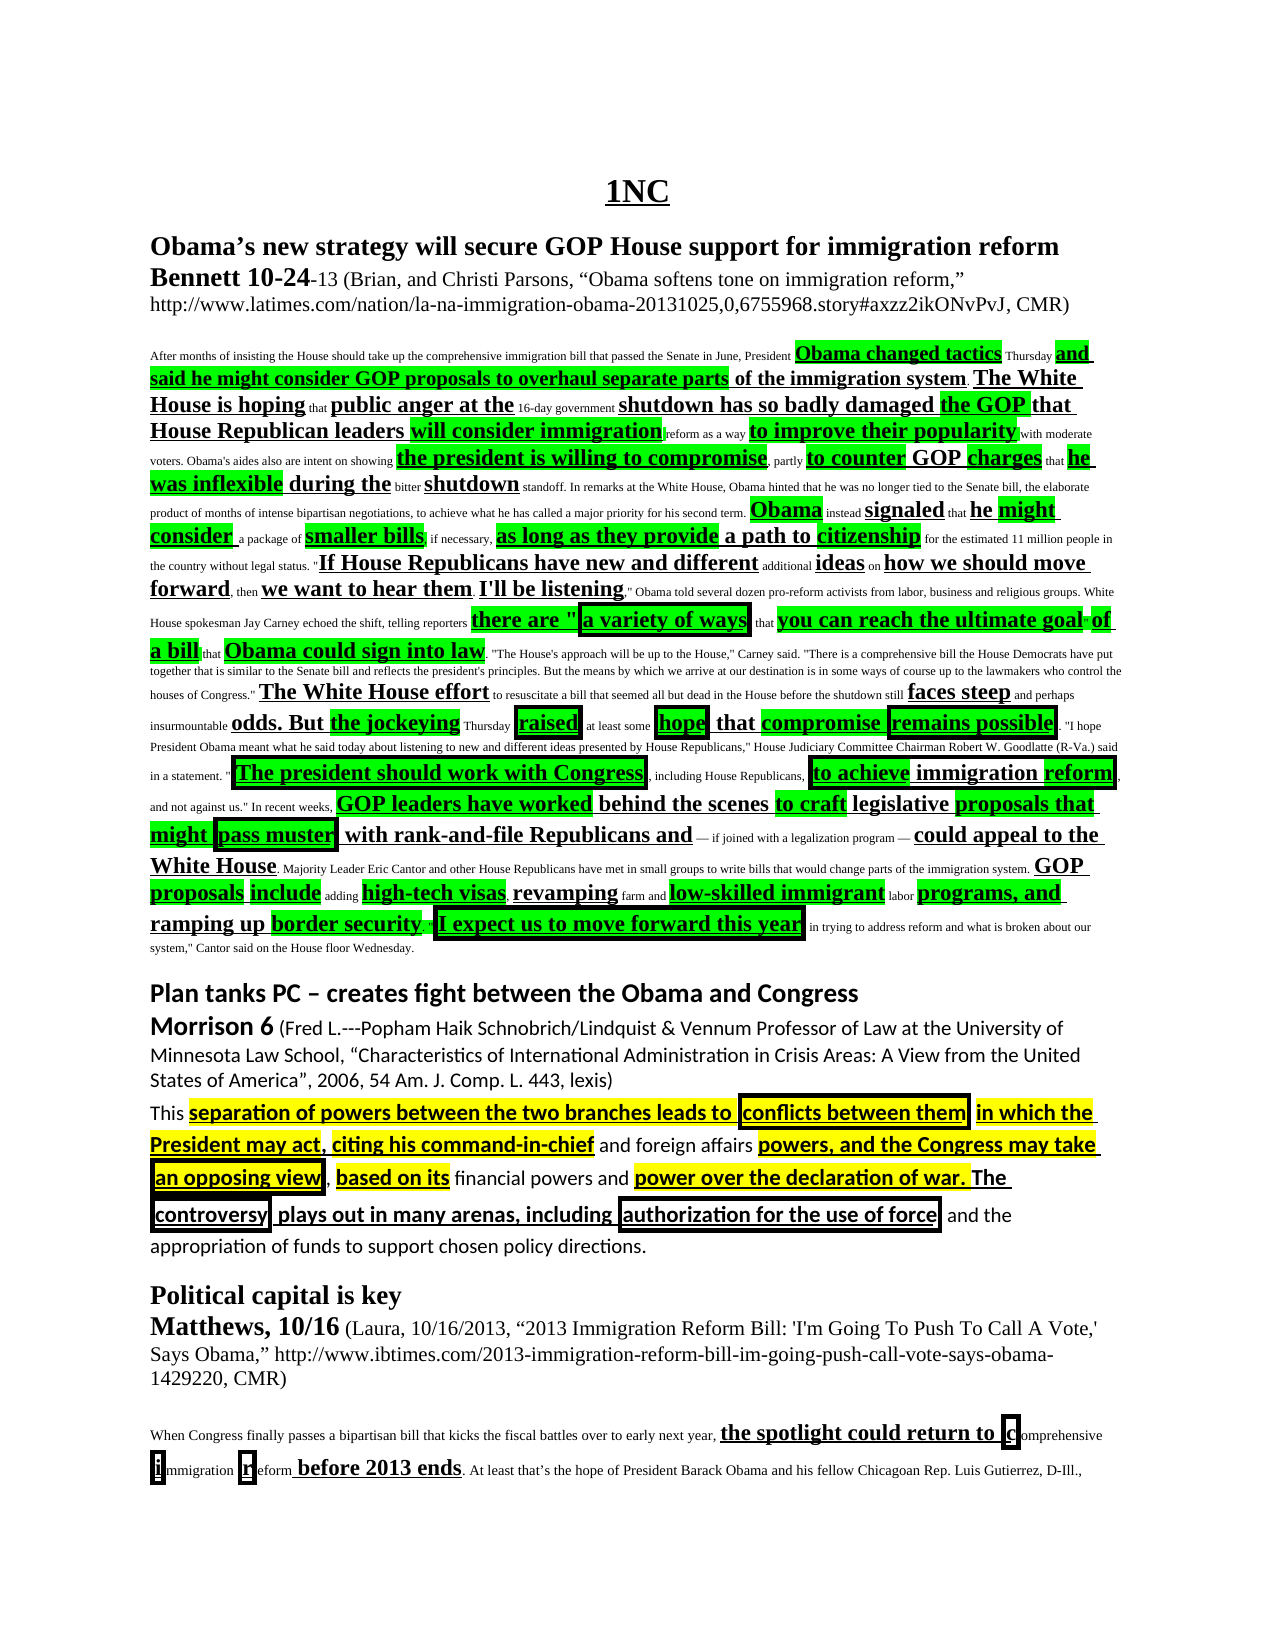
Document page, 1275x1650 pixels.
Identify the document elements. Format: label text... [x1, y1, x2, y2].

text Matthews, 10/16 (Laura, 10/16/2013, “2013 Immigration Reform Bill: 'I'm Going To Push To Call A Vote,' Says Obama,” http://www.ibtimes.com/2013-immigration-reform-bill-im-going-push-call-vote-says-obama-1429220, CMR) [150, 1311, 1125, 1390]
subtitle Plan tanks PC – creates fight between the Obama and Congress [150, 976, 1125, 1009]
text Morrison 6 (Fred L.---Popham Haik Schnobrich/Lindquist & Vennum Professor of Law at the University of Minnesota Law School, “Characteristics of International Administration in Crisis Areas: A View from the United States of America”, 2006, 54 Am. J. Comp. L. 443, lexis) [150, 1009, 1125, 1093]
text Bennett 10-24-13 (Brian, and Christi Parsons, “Obama softens tone on immigration reform,” http://www.latimes.com/nation/la-na-immigration-obama-20131025,0,6755968.story#axzz2ikONvPvJ, CMR) [150, 261, 1125, 316]
text This separation of powers between the two branches leads to conflicts between them in which the President may act, citing his command-in-chief and foreign affairs powers, and the Congress may take an opposing view, based on its financial powers and power over the declaration of war. The controversy plays out in many arenas, including authorization for the use of force and the appropriation of funds to support chosen policy directions. [150, 1093, 1125, 1258]
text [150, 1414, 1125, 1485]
subtitle Political capital is key [150, 1279, 1125, 1311]
subtitle Obama’s new strategy will secure GOP House support for immigration reform [150, 230, 1125, 261]
subtitle 1NC [150, 171, 1125, 209]
text After months of insisting the House should take up the comprehensive immigration bill that passed the Senate in June, President Obama changed tactics Thursday and said he might consider GOP proposals to overhaul separate parts of the immigration system. The White House is hoping that public anger at the 16-day government shutdown has so badly damaged the GOP that House Republican leaders will consider immigration reform as a way to improve their popularity with moderate voters. Obama's aides also are intent on showing the president is willing to compromise, partly to counter GOP charges that he was inflexible during the bitter shutdown standoff. In remarks at the White House, Obama hinted that he was no longer tied to the Senate bill, the elaborate product of months of intense bipartisan negotiations, to achieve what he has called a major priority for his second term. Obama instead signaled that he might consider a package of smaller bills, if necessary, as long as they provide a path to citizenship for the estimated 11 million people in the country without legal status. "If House Republicans have new and different additional ideas on how we should move forward, then we want to hear them. I'll be listening," Obama told several dozen pro-reform activists from labor, business and religious groups. White House spokesman Jay Carney echoed the shift, telling reporters there are "a variety of ways that you can reach the ultimate goal" of a bill that Obama could sign into law. "The House's approach will be up to the House," Carney said. "There is a comprehensive bill the House Democrats have put together that is similar to the Senate bill and reflects the president's principles. But the means by which we arrive at our destination is in some ways of course up to the lawmakers who control the houses of Congress." The White House effort to resuscitate a bill that seemed all but dead in the House before the shutdown still faces steep and perhaps insurmountable odds. But the jockeying Thursday raised at least some hope that compromise remains possible. "I hope President Obama meant what he said today about listening to new and different ideas presented by House Republicans," House Judiciary Committee Chairman Robert W. Goodlatte (R-Va.) said in a statement. "The president should work with Congress, including House Republicans, to achieve immigration reform, and not against us." In recent weeks, GOP leaders have worked behind the scenes to craft legislative proposals that might pass muster with rank-and-file Republicans and — if joined with a legalization program — could appeal to the White House. Majority Leader Eric Cantor and other House Republicans have met in small groups to write bills that would change parts of the immigration system. GOP proposals include adding high-tech visas, revamping farm and low-skilled immigrant labor programs, and ramping up border security. "I expect us to move forward this year in trying to address reform and what is broken about our system," Cantor said on the House floor Wednesday. [150, 340, 1125, 955]
